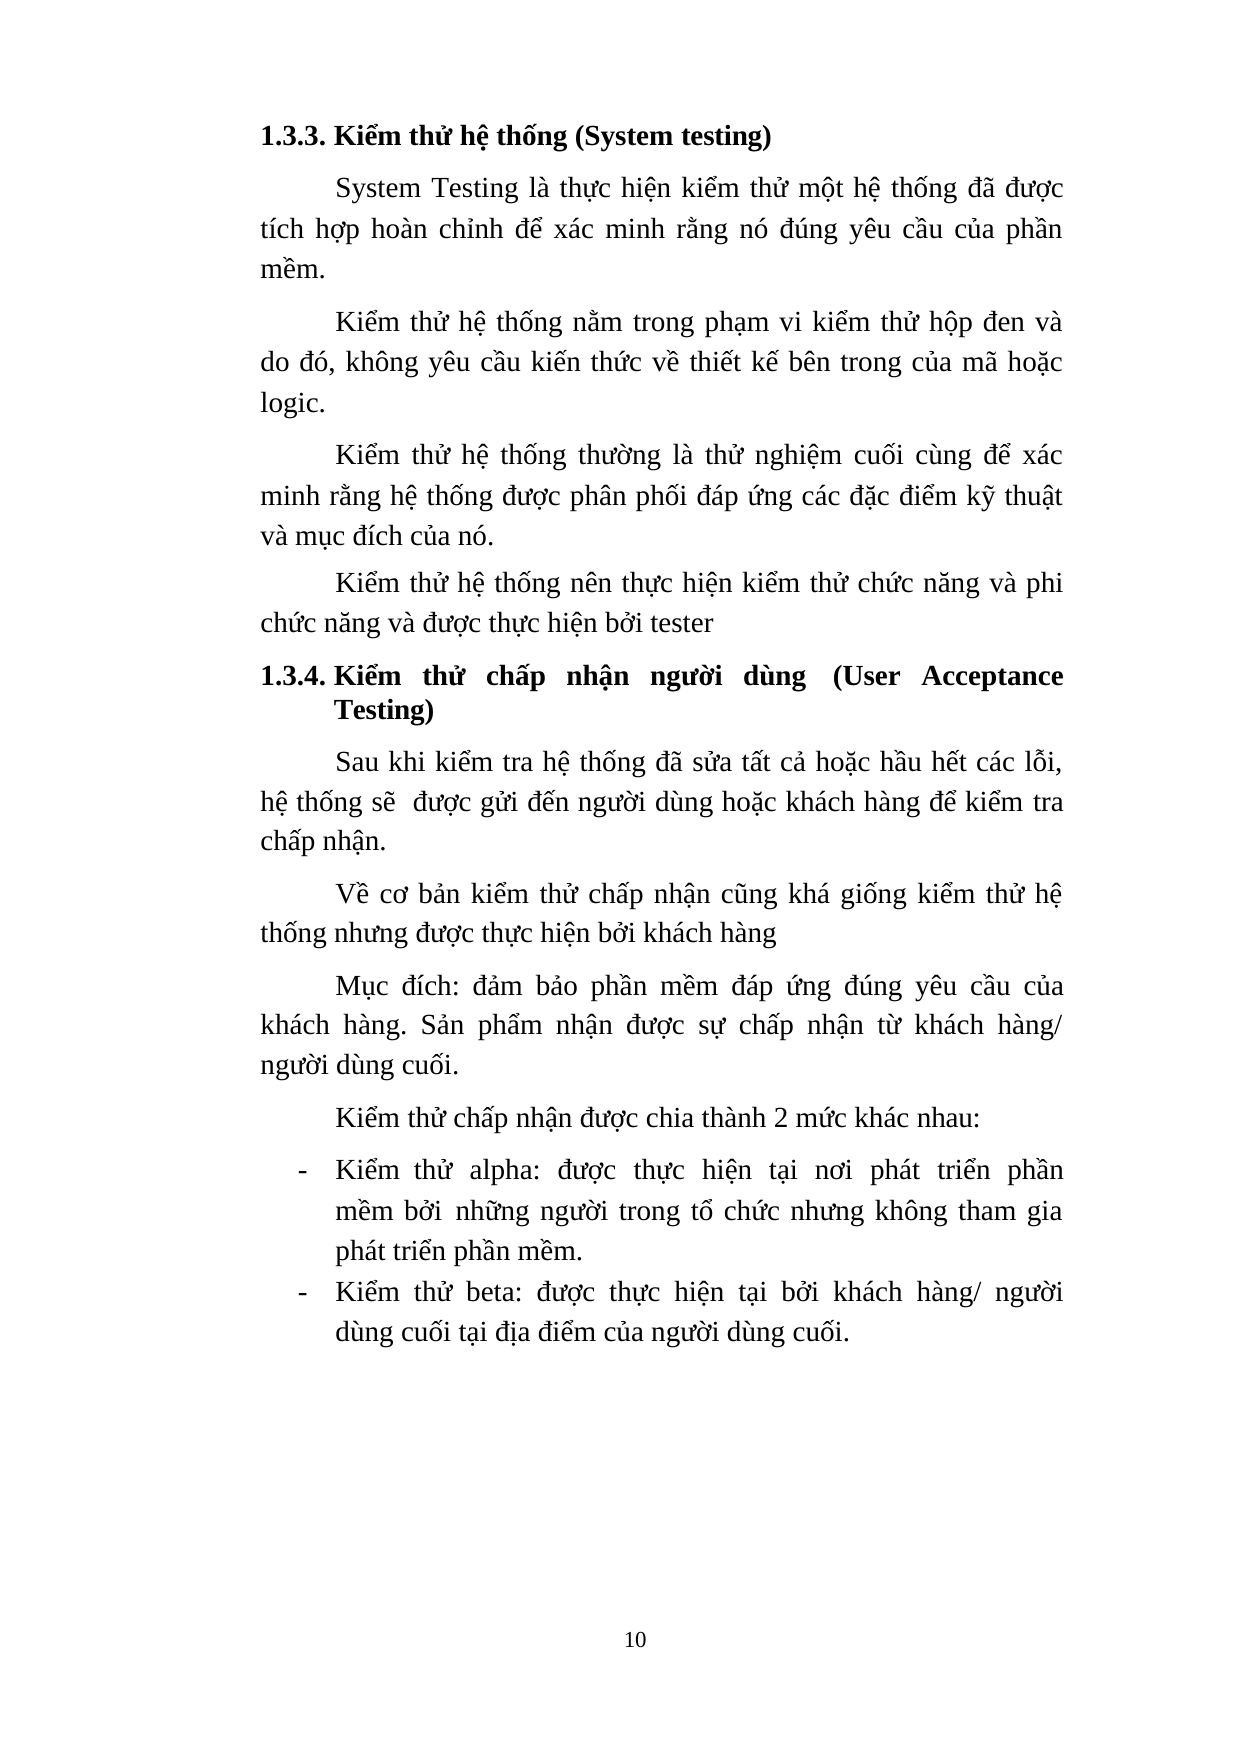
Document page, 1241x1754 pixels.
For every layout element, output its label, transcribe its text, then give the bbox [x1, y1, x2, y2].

text Kiểm thử chấp nhận được chia thành 2 mức khác nhau: [335, 1100, 1064, 1133]
text System Testing là thực hiện kiểm thử một hệ thống đã được tích hợp hoàn chỉnh để xác minh rằng nó đúng yêu cầu của phần mềm. [260, 170, 1064, 285]
text Kiểm thử hệ thống nên thực hiện kiểm thử chức năng và phi chức năng và được thực hiện bởi tester [260, 565, 1064, 639]
text Sau khi kiểm tra hệ thống đã sửa tất cả hoặc hầu hết các lỗi, hệ thống sẽ được gửi đến người dùng hoặc khách hàng để kiểm tra chấp nhận. [260, 744, 1064, 857]
list Kiểm thử beta: được thực hiện tại bởi khách hàng/ người dùng cuối tại địa điểm của người dùng cuối. [298, 1274, 1064, 1348]
text Kiểm thử hệ thống nằm trong phạm vi kiểm thử hộp đen và do đó, không yêu cầu kiến thức về thiết kế bên trong của mã hoặc logic. [260, 304, 1064, 418]
subtitle Kiểm thử hệ thống (System testing) [260, 118, 1064, 152]
text Về cơ bản kiểm thử chấp nhận cũng khá giống kiểm thử hệ thống nhưng được thực hiện bởi khách hàng [260, 876, 1064, 949]
list Kiểm thử alpha: được thực hiện tại nơi phát triển phần mềm bởi những người trong tổ chức nhưng không tham gia phát triển phần mềm. [298, 1152, 1064, 1267]
text Kiểm thử hệ thống thường là thử nghiệm cuối cùng để xác minh rằng hệ thống được phân phối đáp ứng các đặc điểm kỹ thuật và mục đích của nó. [260, 437, 1064, 552]
subtitle Kiểm thử chấp nhận người dùng (User Acceptance Testing) [260, 658, 1064, 725]
text Mục đích: đảm bảo phần mềm đáp ứng đúng yêu cầu của khách hàng. Sản phẩm nhận được sự chấp nhận từ khách hàng/ người dùng cuối. [260, 968, 1064, 1081]
